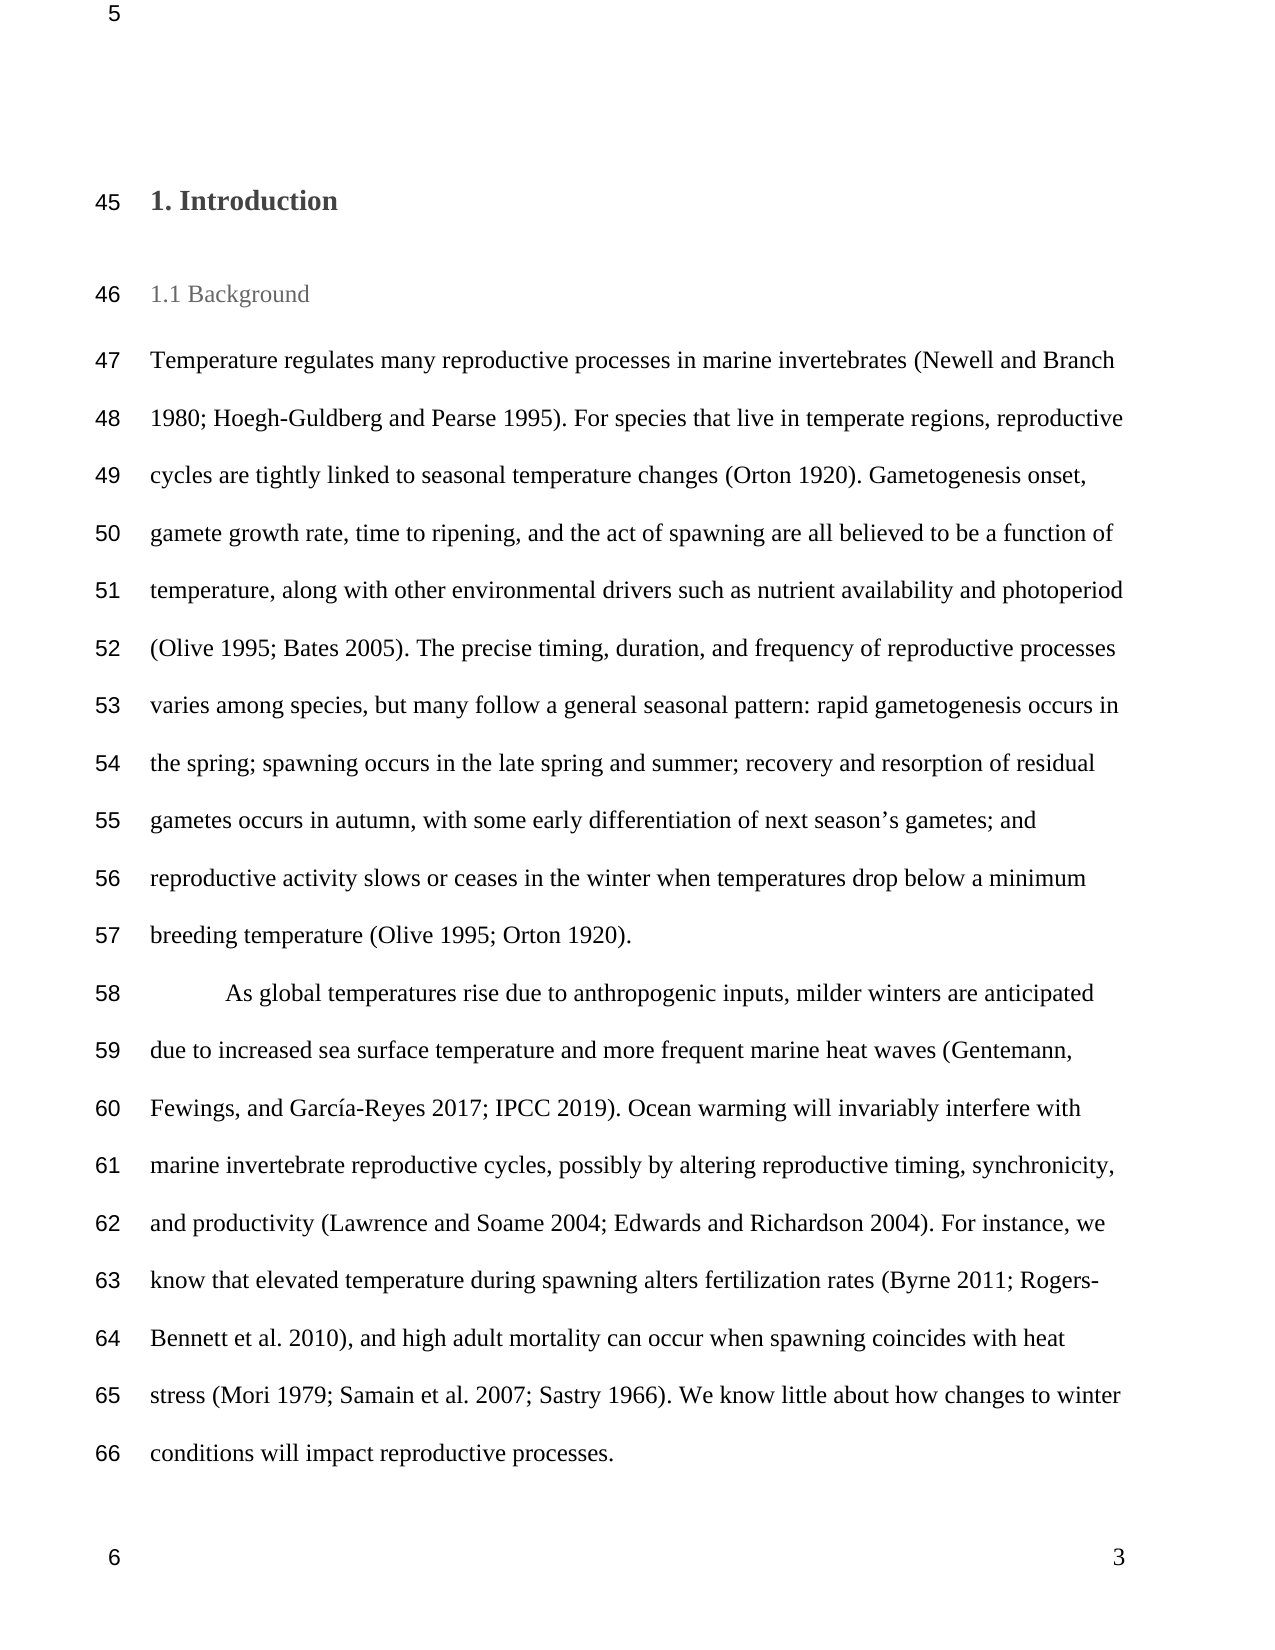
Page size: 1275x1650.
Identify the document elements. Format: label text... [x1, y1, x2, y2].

subtitle 1.1 Background [150, 279, 1125, 308]
subtitle 1. Introduction [150, 183, 1125, 217]
text Temperature regulates many reproductive processes in marine invertebrates (Newell and Branch 1980; Hoegh-Guldberg and Pearse 1995). For species that live in temperate regions, reproductive cycles are tightly linked to seasonal temperature changes (Orton 1920). Gametogenesis onset, gamete growth rate, time to ripening, and the act of spawning are all believed to be a function of temperature, along with other environmental drivers such as nutrient availability and photoperiod (Olive 1995; Bates 2005). The precise timing, duration, and frequency of reproductive processes varies among species, but many follow a general seasonal pattern: rapid gametogenesis occurs in the spring; spawning occurs in the late spring and summer; recovery and resorption of residual gametes occurs in autumn, with some early differentiation of next season’s gametes; and reproductive activity slows or ceases in the winter when temperatures drop below a minimum breeding temperature (Olive 1995; Orton 1920). [150, 345, 1125, 949]
text As global temperatures rise due to anthropogenic inputs, milder winters are anticipated due to increased sea surface temperature and more frequent marine heat waves (Gentemann, Fewings, and García-Reyes 2017; IPCC 2019). Ocean warming will invariably interfere with marine invertebrate reproductive cycles, possibly by altering reproductive timing, synchronicity, and productivity (Lawrence and Soame 2004; Edwards and Richardson 2004). For instance, we know that elevated temperature during spawning alters fertilization rates (Byrne 2011; Rogers-Bennett et al. 2010), and high adult mortality can occur when spawning coincides with heat stress (Mori 1979; Samain et al. 2007; Sastry 1966). We know little about how changes to winter conditions will impact reproductive processes. [150, 978, 1125, 1467]
